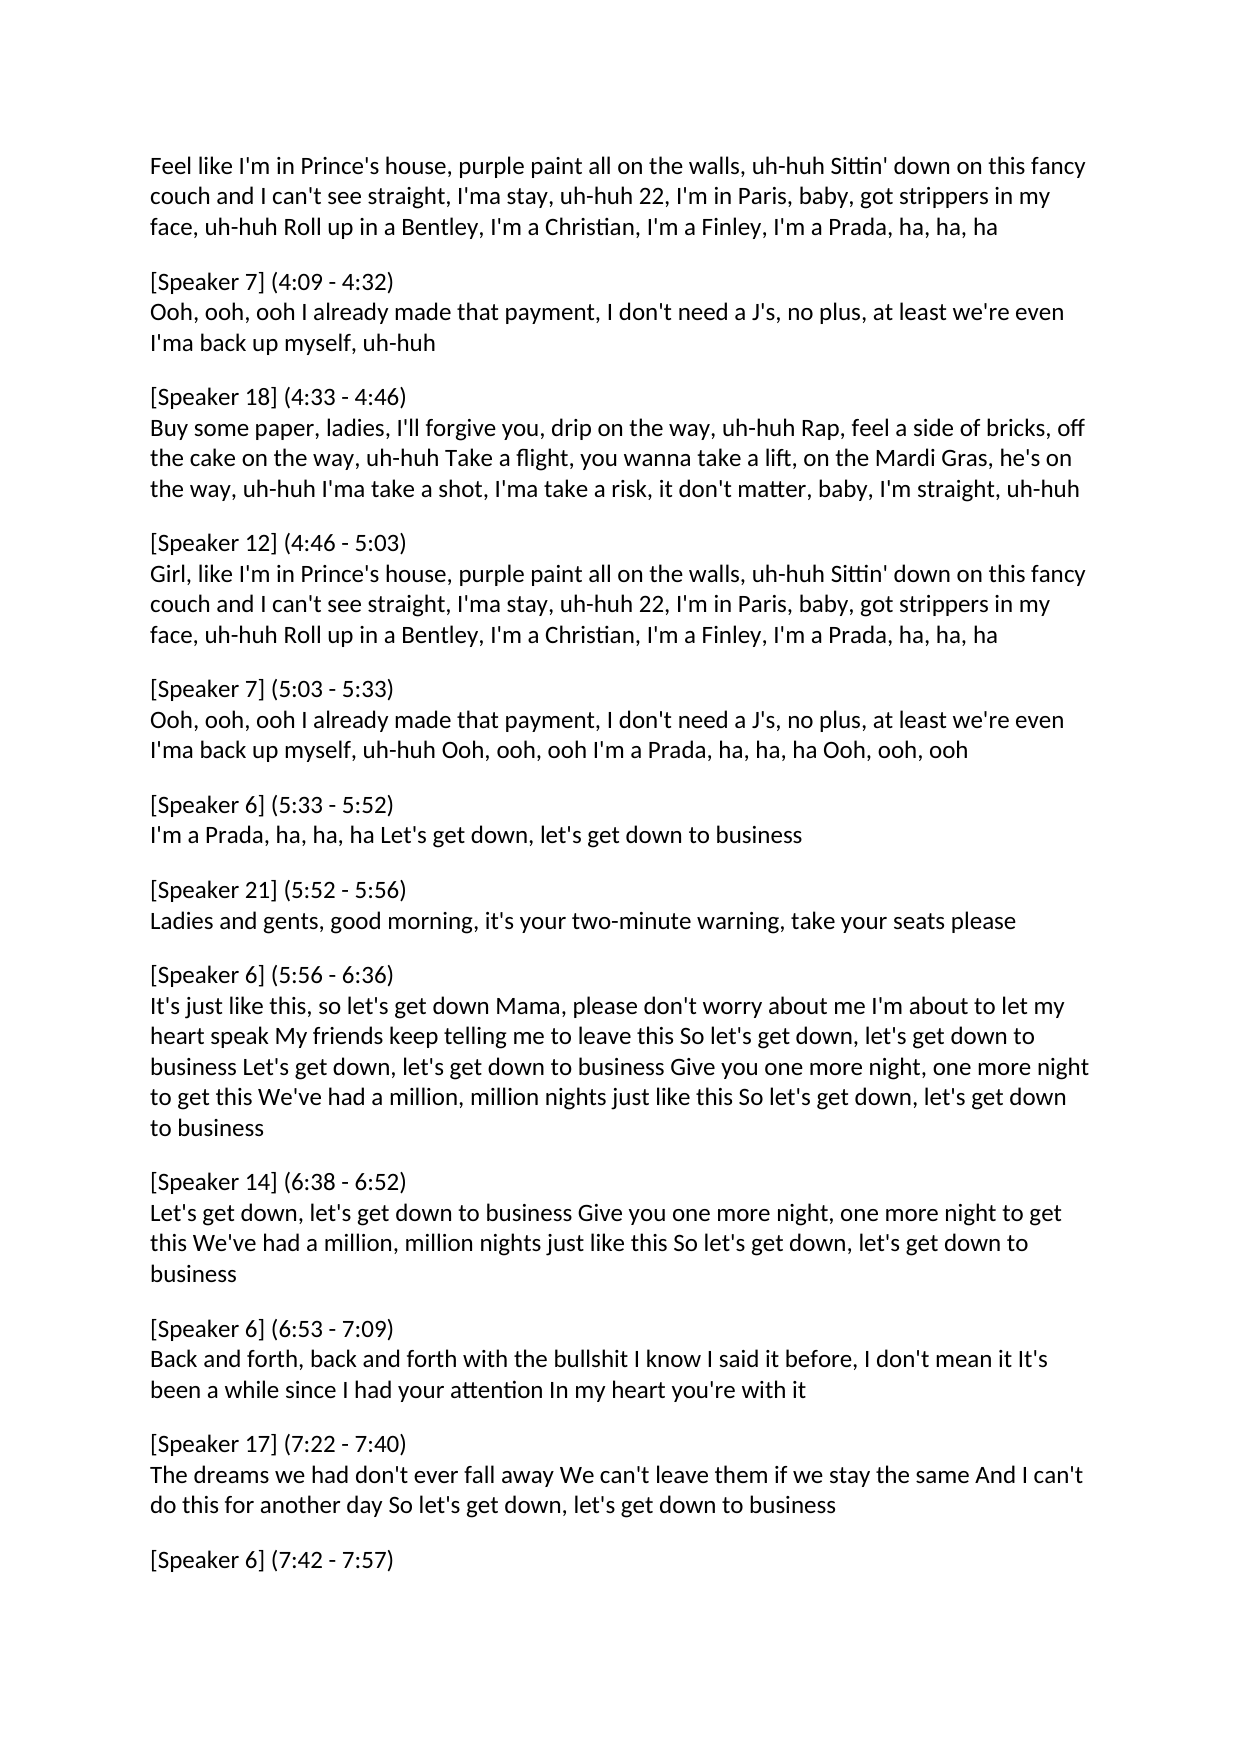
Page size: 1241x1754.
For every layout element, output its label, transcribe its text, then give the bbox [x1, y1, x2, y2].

text Girl, like I'm in Prince's house, purple paint all on the walls, uh-huh Sittin' down on this fancy couch and I can't see straight, I'ma stay, uh-huh 22, I'm in Paris, baby, got strippers in my face, uh-huh Roll up in a Bentley, I'm a Christian, I'm a Finley, I'm a Prada, ha, ha, ha [150, 558, 1090, 649]
text [Speaker 6] (5:33 - 5:52) [150, 789, 1090, 820]
text [Speaker 17] (7:22 - 7:40) [150, 1428, 1090, 1459]
text Ooh, ooh, ooh I already made that payment, I don't need a J's, no plus, at least we're even I'ma back up myself, uh-huh Ooh, ooh, ooh I'm a Prada, ha, ha, ha Ooh, ooh, ooh [150, 704, 1090, 765]
text [Speaker 6] (5:56 - 6:36) [150, 959, 1090, 990]
text Ladies and gents, good morning, it's your two-minute warning, take your seats please [150, 905, 1090, 935]
text [Speaker 6] (7:42 - 7:57) [150, 1544, 1090, 1574]
text I'm a Prada, ha, ha, ha Let's get down, let's get down to business [150, 820, 1090, 850]
text [Speaker 6] (6:53 - 7:09) [150, 1313, 1090, 1343]
text [Speaker 14] (6:38 - 6:52) [150, 1167, 1090, 1197]
text [Speaker 18] (4:33 - 4:46) [150, 381, 1090, 412]
text Feel like I'm in Prince's house, purple paint all on the walls, uh-huh Sittin' down on this fancy couch and I can't see straight, I'ma stay, uh-huh 22, I'm in Paris, baby, got strippers in my face, uh-huh Roll up in a Bentley, I'm a Christian, I'm a Finley, I'm a Prada, ha, ha, ha [150, 150, 1090, 242]
text Ooh, ooh, ooh I already made that payment, I don't need a J's, no plus, at least we're even I'ma back up myself, uh-huh [150, 296, 1090, 357]
text The dreams we had don't ever fall away We can't leave them if we stay the same And I can't do this for another day So let's get down, let's get down to business [150, 1459, 1090, 1520]
text Buy some paper, ladies, I'll forgive you, drip on the way, uh-huh Rap, feel a side of bricks, off the cake on the way, uh-huh Take a flight, you wanna take a lift, on the Mardi Gras, he's on the way, uh-huh I'ma take a shot, I'ma take a risk, it don't matter, baby, I'm straight, uh-huh [150, 412, 1090, 503]
text [Speaker 7] (5:03 - 5:33) [150, 673, 1090, 704]
text It's just like this, so let's get down Mama, please don't worry about me I'm about to let my heart speak My friends keep telling me to leave this So let's get down, let's get down to business Let's get down, let's get down to business Give you one more night, one more night to get this We've had a million, million nights just like this So let's get down, let's get down to business [150, 990, 1090, 1142]
text [Speaker 21] (5:52 - 5:56) [150, 874, 1090, 905]
text [Speaker 7] (4:09 - 4:32) [150, 266, 1090, 296]
text [Speaker 12] (4:46 - 5:03) [150, 527, 1090, 558]
text Back and forth, back and forth with the bullshit I know I said it before, I don't mean it It's been a while since I had your attention In my heart you're with it [150, 1343, 1090, 1404]
